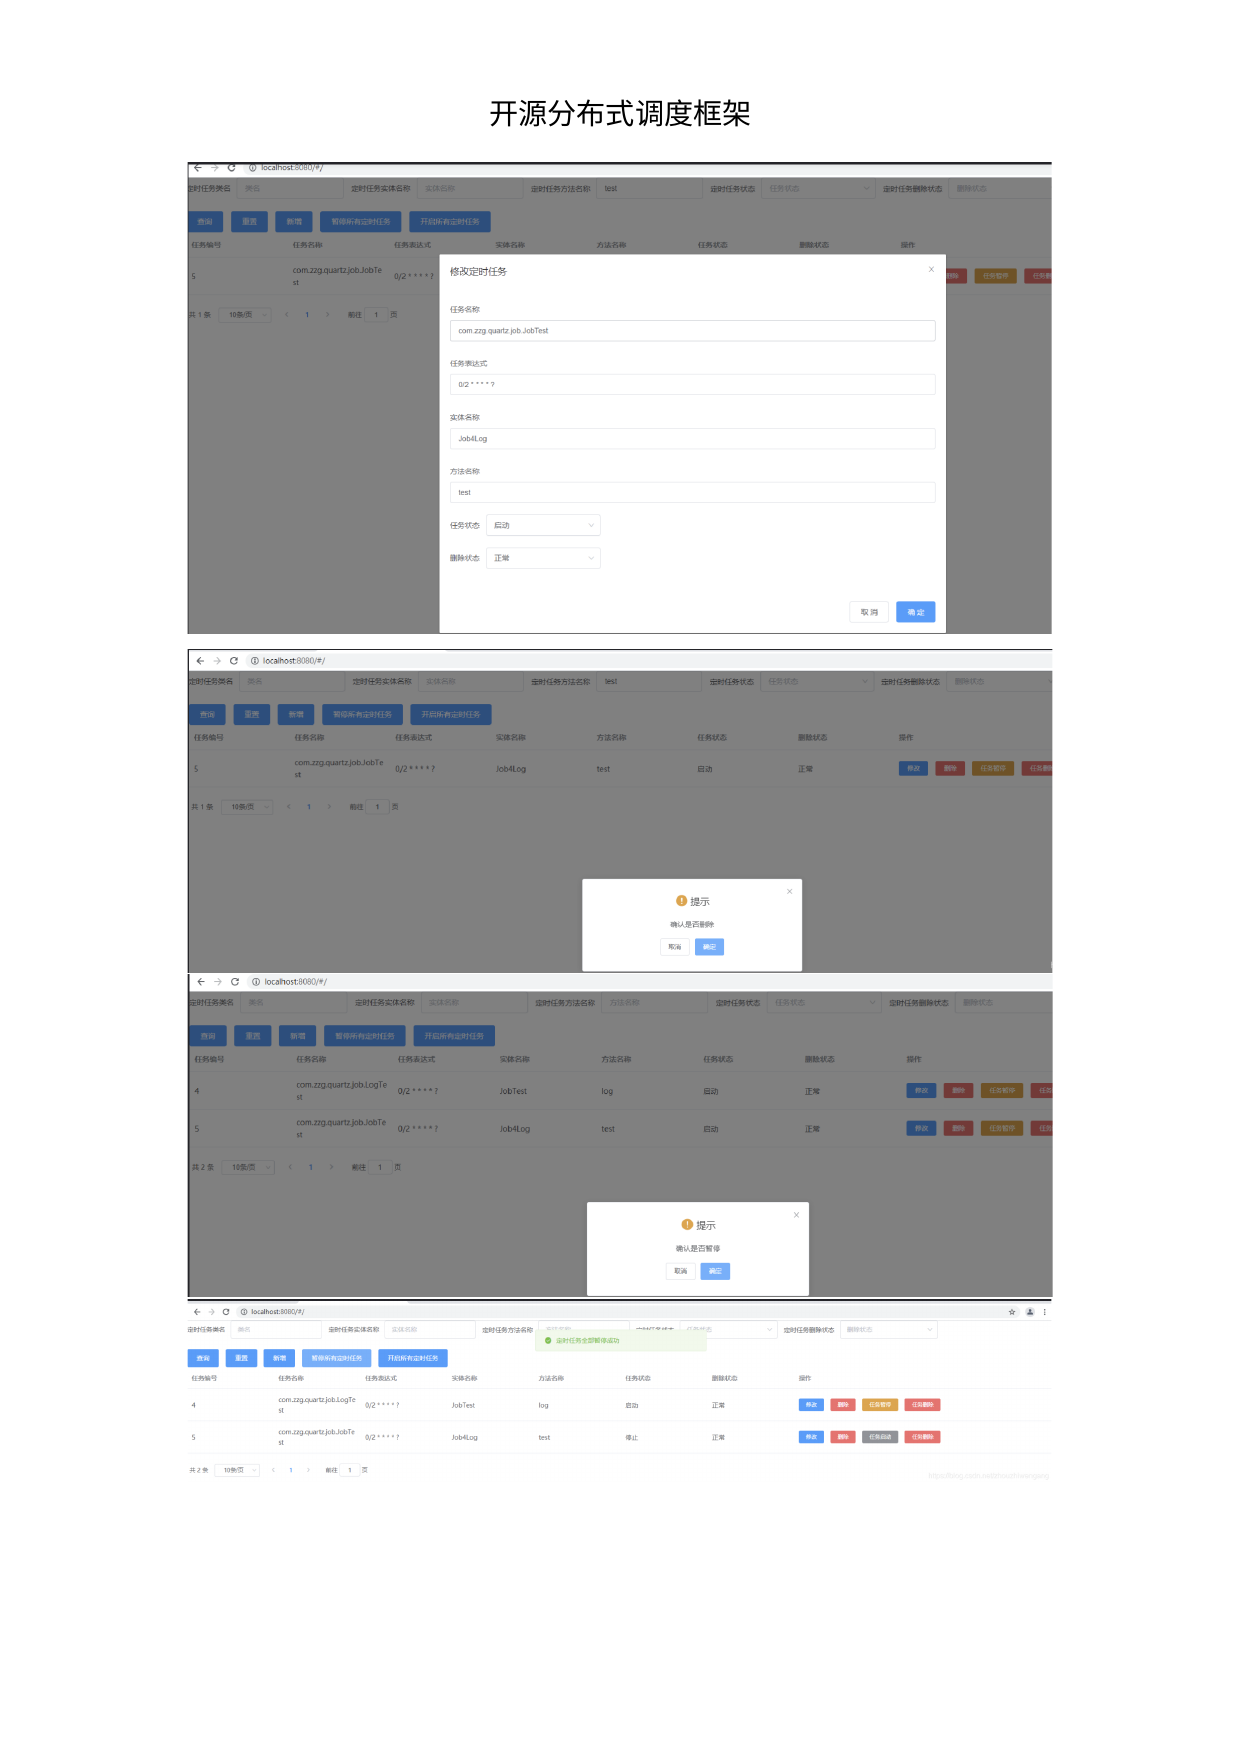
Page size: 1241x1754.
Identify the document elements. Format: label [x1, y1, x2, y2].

picture [187, 974, 1053, 1297]
picture [187, 649, 1053, 973]
picture [187, 162, 1052, 634]
picture [187, 1299, 1052, 1482]
